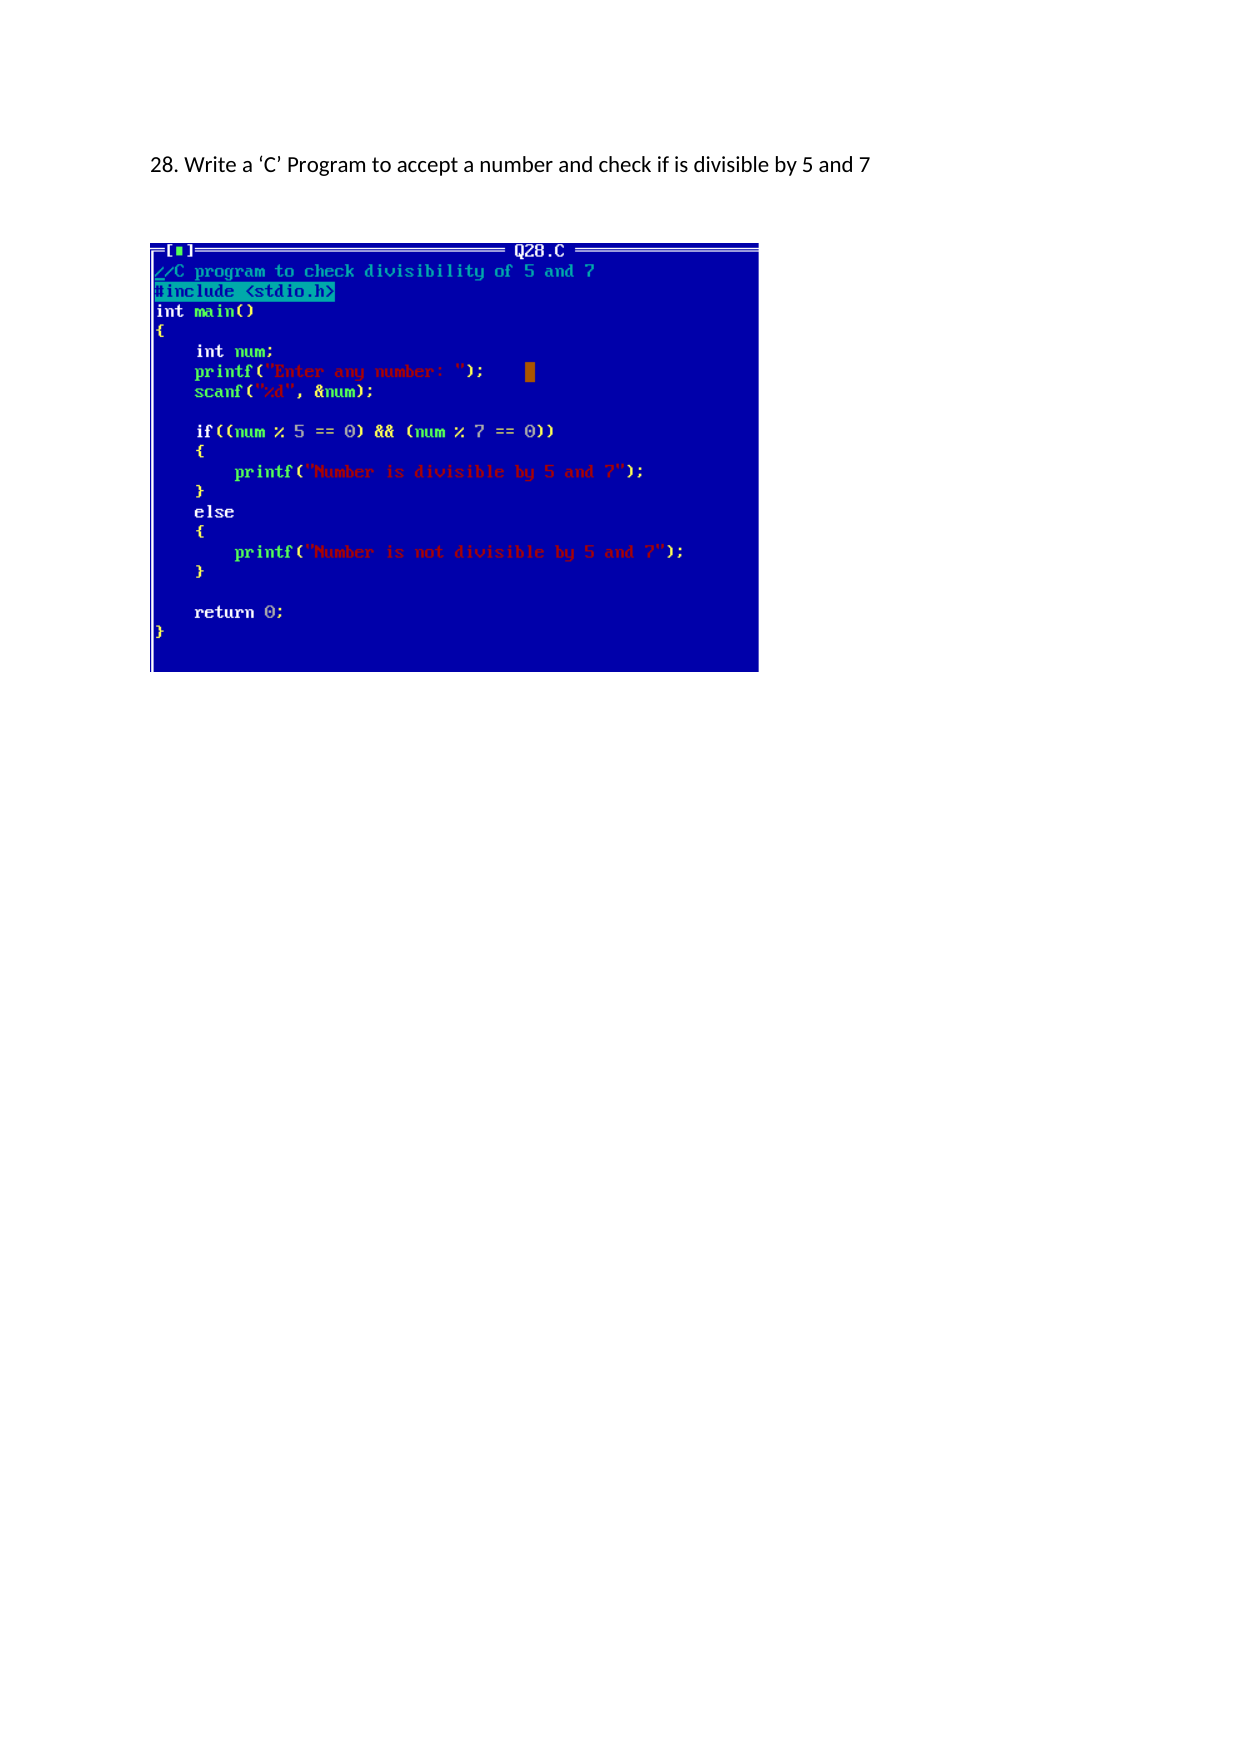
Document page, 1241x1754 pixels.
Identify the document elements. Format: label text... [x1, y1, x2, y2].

picture [150, 243, 759, 672]
text 28. Write a ‘C’ Program to accept a number and check if is divisible by 5 and 7 [150, 150, 1090, 178]
